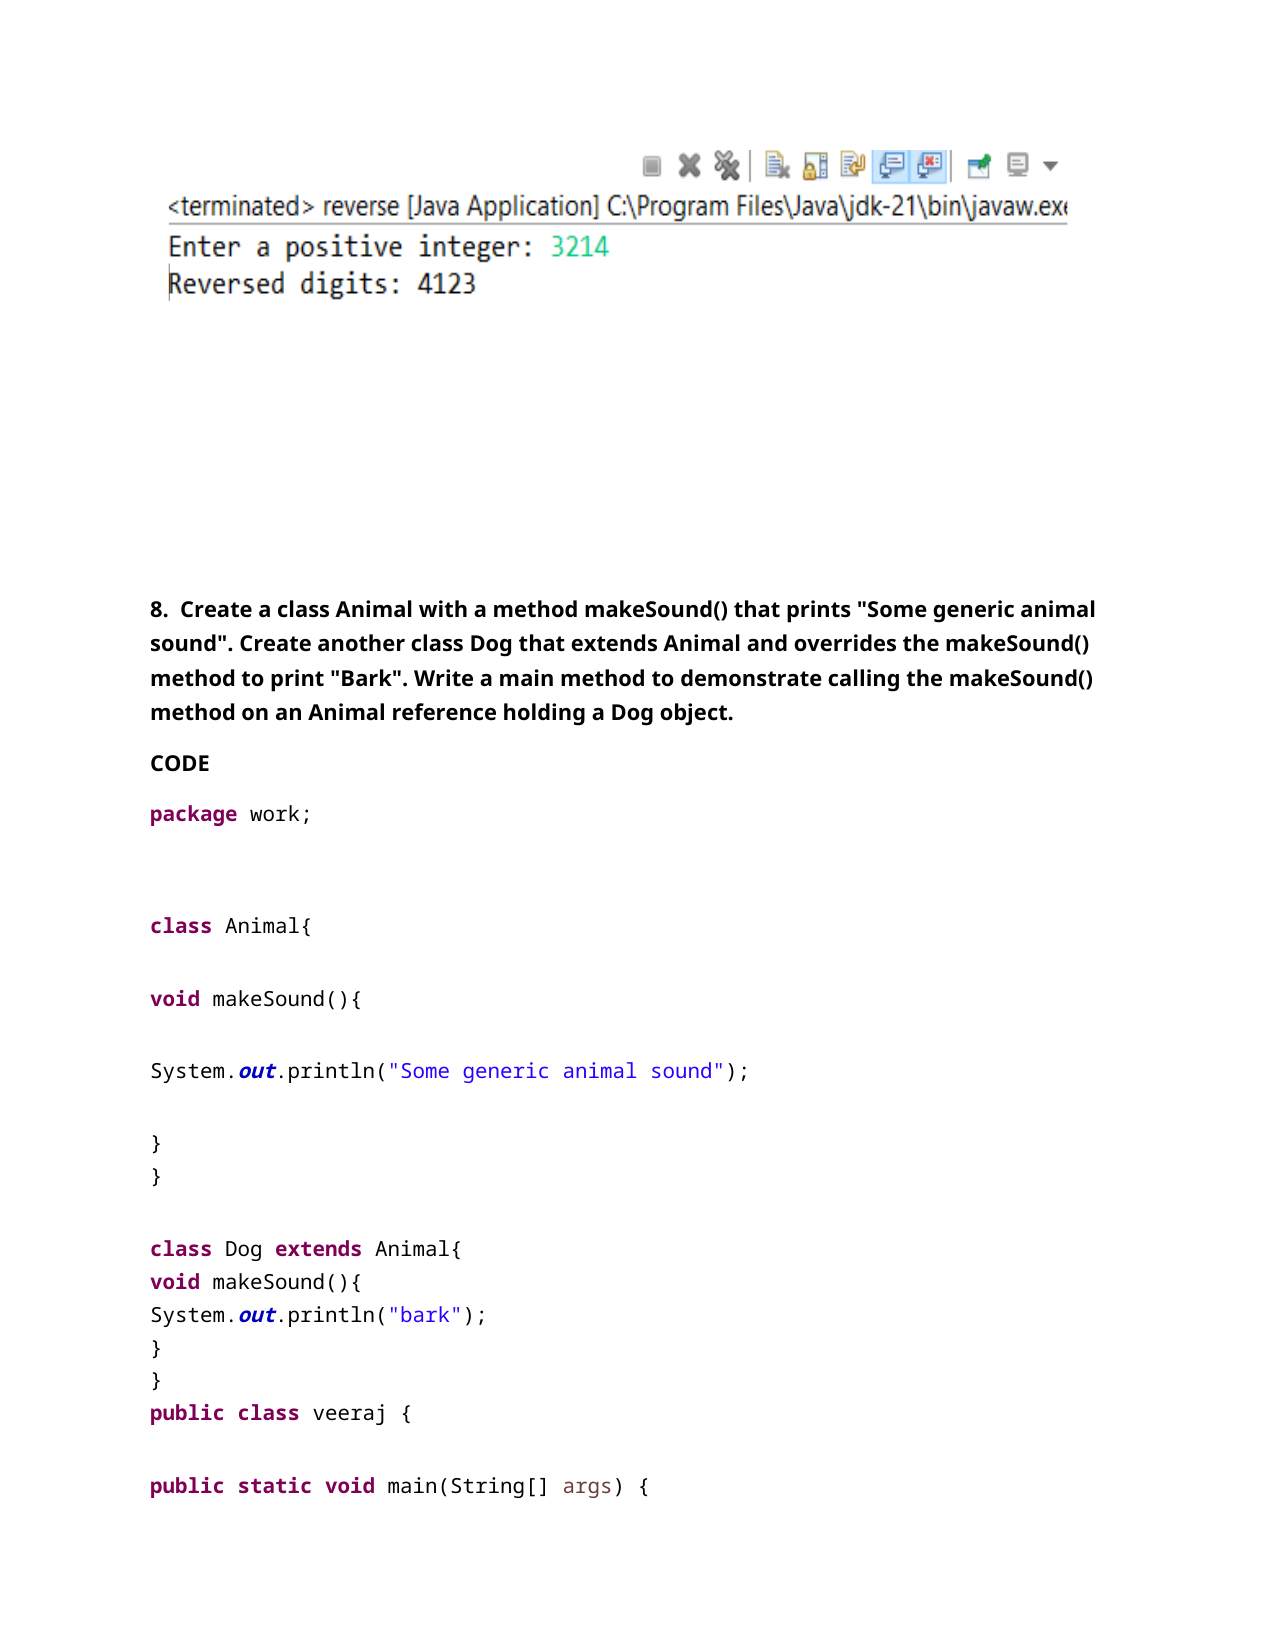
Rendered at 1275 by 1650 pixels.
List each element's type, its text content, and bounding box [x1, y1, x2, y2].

text } [150, 1366, 1125, 1394]
text } [150, 1128, 1125, 1157]
text } [150, 1161, 1125, 1190]
text 8. Create a class Animal with a method makeSound() that prints "Some generic animal sound". Create another class Dog that extends Animal and overrides the makeSound() method to print "Bark". Write a main method to demonstrate calling the makeSound() method on an Animal reference holding a Dog object. [150, 594, 1125, 727]
text class Animal{ [150, 911, 1125, 940]
text System.out.println("Some generic animal sound"); [150, 1056, 1125, 1084]
text class Dog extends Animal{ [150, 1234, 1125, 1262]
text public class veeraj { [150, 1398, 1125, 1427]
text public static void main(String[] args) { [150, 1471, 1125, 1499]
text package work; [150, 799, 1125, 828]
text System.out.println("bark"); [150, 1300, 1125, 1328]
text } [150, 1333, 1125, 1361]
text void makeSound(){ [150, 1267, 1125, 1295]
text void makeSound(){ [150, 984, 1125, 1012]
text CODE [150, 748, 1125, 778]
